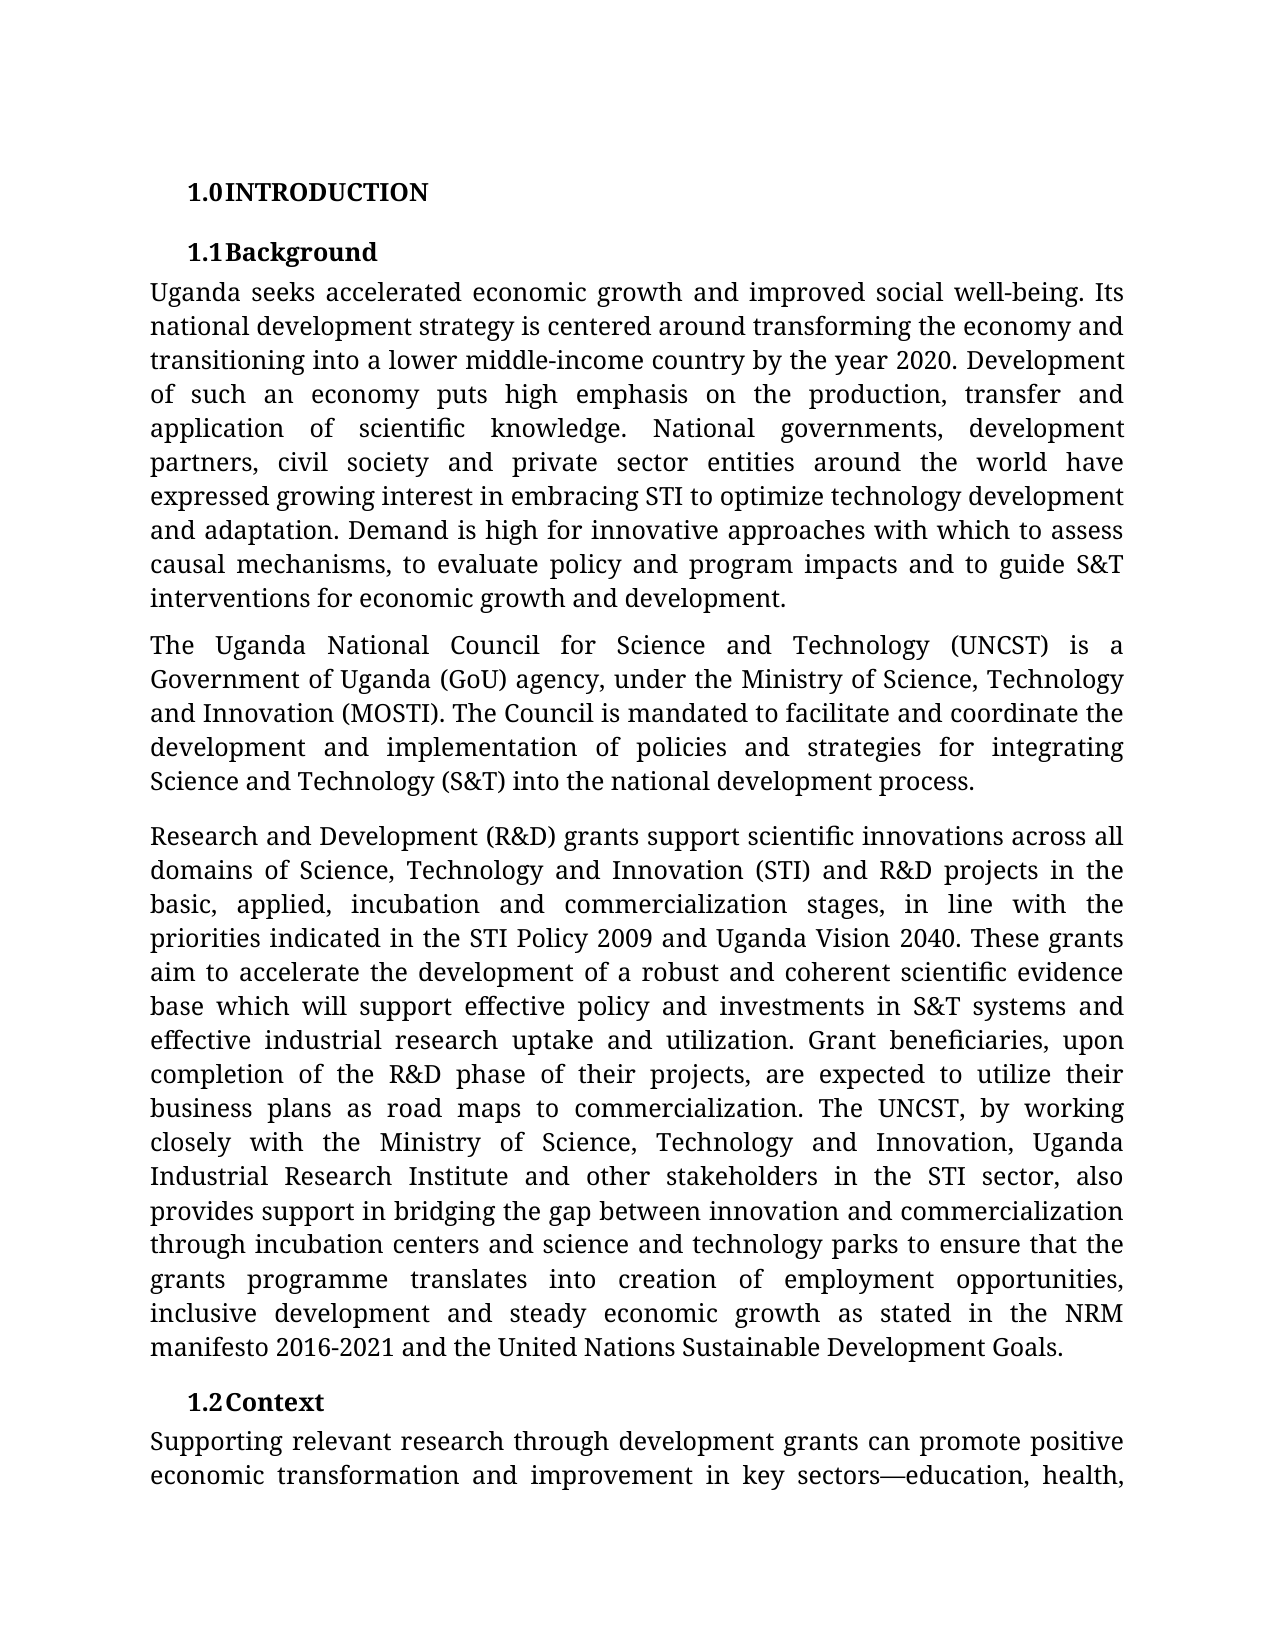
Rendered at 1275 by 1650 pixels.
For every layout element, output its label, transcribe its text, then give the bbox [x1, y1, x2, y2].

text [150, 1423, 1125, 1492]
subtitle Background [187, 235, 1125, 269]
text Uganda seeks accelerated economic growth and improved social well-being. Its national development strategy is centered around transforming the economy and transitioning into a lower middle-income country by the year 2020. Development of such an economy puts high emphasis on the production, transfer and application of scientific knowledge. National governments, development partners, civil society and private sector entities around the world have expressed growing interest in embracing STI to optimize technology development and adaptation. Demand is high for innovative approaches with which to assess causal mechanisms, to evaluate policy and program impacts and to guide S&T interventions for economic growth and development. [150, 274, 1125, 615]
subtitle INTRODUCTION [187, 175, 1125, 209]
text The Uganda National Council for Science and Technology (UNCST) is a Government of Uganda (GoU) agency, under the Ministry of Science, Technology and Innovation (MOSTI). The Council is mandated to facilitate and coordinate the development and implementation of policies and strategies for integrating Science and Technology (S&T) into the national development process. [150, 627, 1125, 798]
text Research and Development (R&D) grants support scientific innovations across all domains of Science, Technology and Innovation (STI) and R&D projects in the basic, applied, incubation and commercialization stages, in line with the priorities indicated in the STI Policy 2009 and Uganda Vision 2040. These grants aim to accelerate the development of a robust and coherent scientific evidence base which will support effective policy and investments in S&T systems and effective industrial research uptake and utilization. Grant beneficiaries, upon completion of the R&D phase of their projects, are expected to utilize their business plans as road maps to commercialization. The UNCST, by working closely with the Ministry of Science, Technology and Innovation, Uganda Industrial Research Institute and other stakeholders in the STI sector, also provides support in bridging the gap between innovation and commercialization through incubation centers and science and technology parks to ensure that the grants programme translates into creation of employment opportunities, inclusive development and steady economic growth as stated in the NRM manifesto 2016-2021 and the United Nations Sustainable Development Goals. [150, 818, 1125, 1363]
subtitle Context [187, 1384, 1125, 1418]
